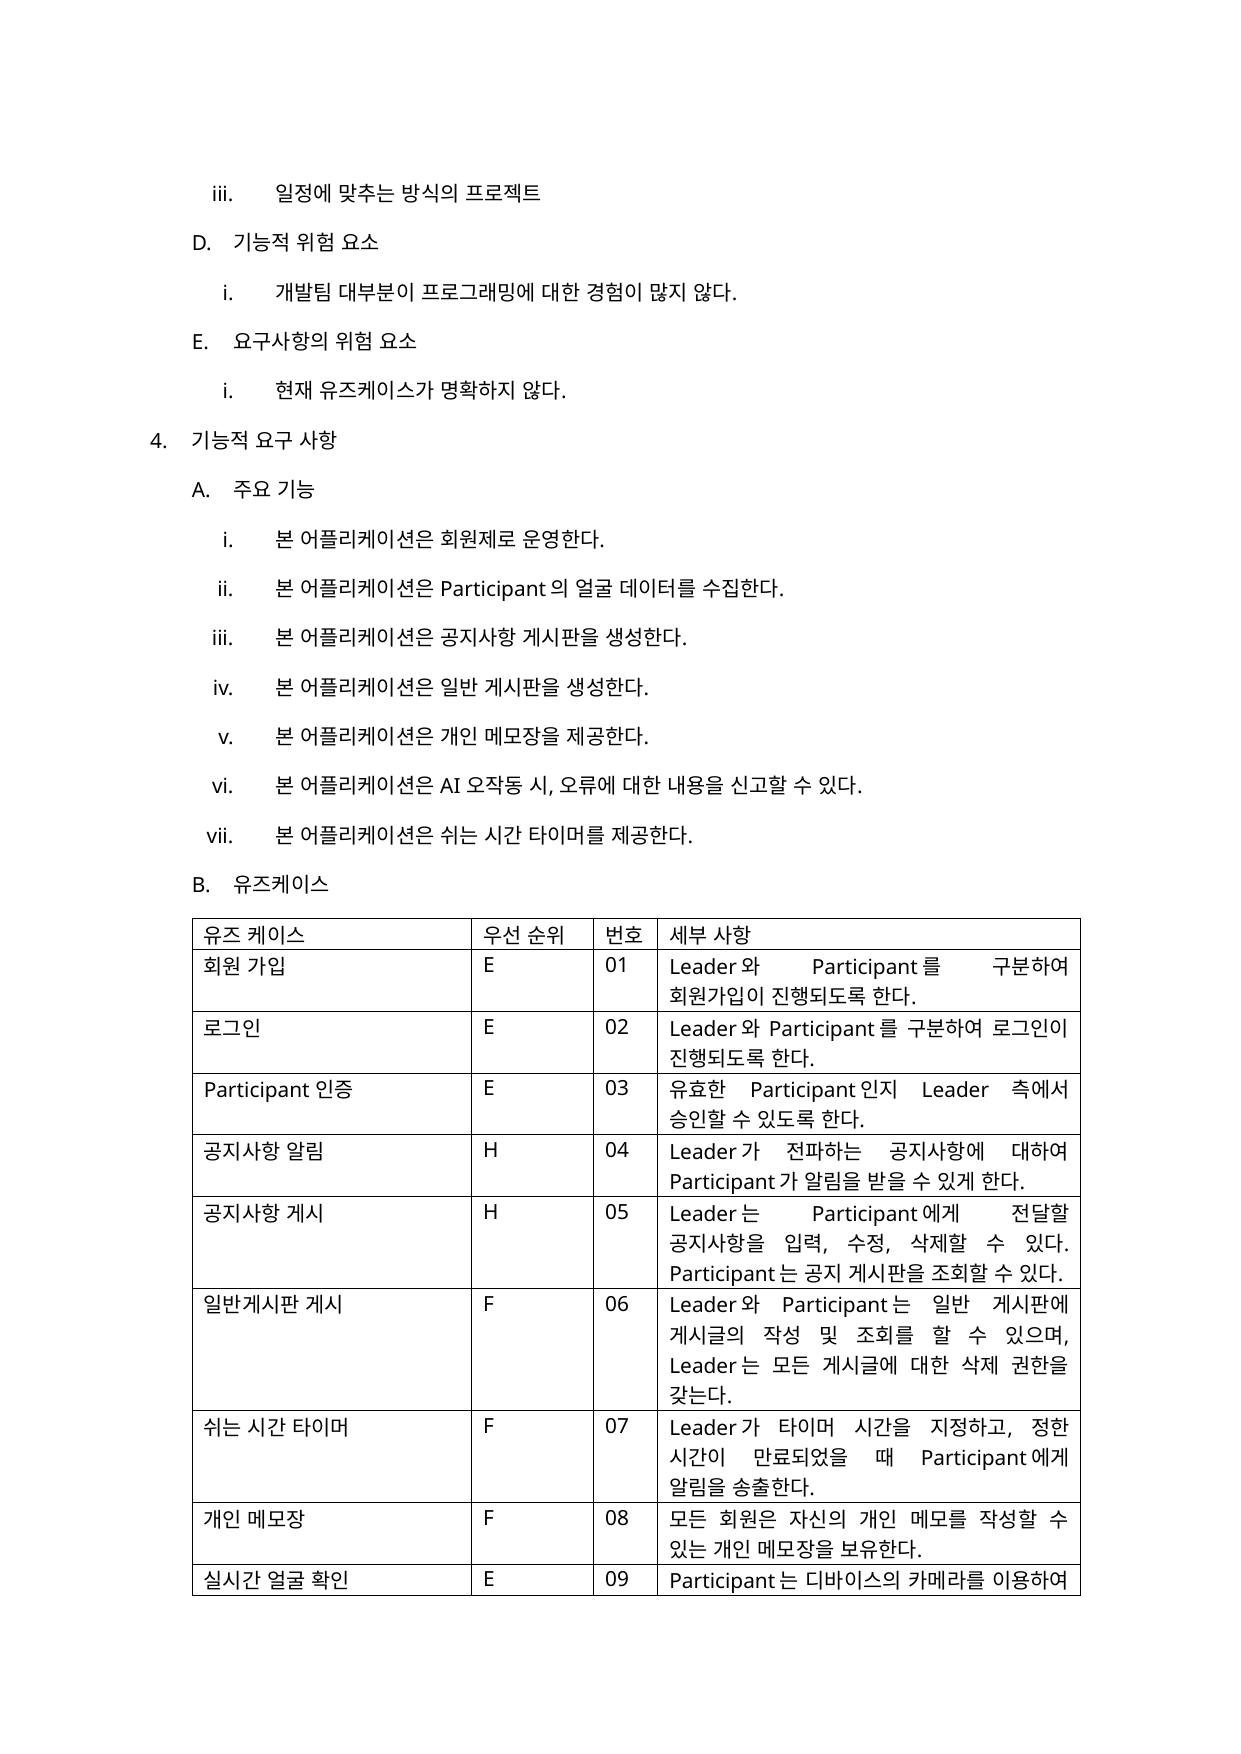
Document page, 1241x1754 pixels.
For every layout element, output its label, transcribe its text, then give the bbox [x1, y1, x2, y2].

table_cell 05 [594, 1197, 657, 1288]
table_cell 09 [594, 1565, 657, 1595]
table_cell H [472, 1135, 593, 1196]
table_cell E [472, 1074, 593, 1134]
list 기능적 요구 사항 [150, 424, 1090, 454]
table_cell 쉬는 시간 타이머 [193, 1411, 471, 1502]
list 본 어플리케이션은 개인 메모장을 제공한다. [233, 720, 1090, 751]
table_cell Leader가 타이머 시간을 지정하고, 정한 시간이 만료되었을 때 Participant에게 알림을 송출한다. [658, 1411, 1080, 1502]
table_cell 모든 회원은 자신의 개인 메모를 작성할 수 있는 개인 메모장을 보유한다. [658, 1503, 1080, 1563]
table_cell Leader는 Participant에게 전달할 공지사항을 입력, 수정, 삭제할 수 있다. Participant는 공지 게시판을 조회할 수 있다. [658, 1197, 1080, 1288]
list 유즈케이스 [192, 868, 1090, 899]
table_header 번호 [594, 919, 657, 949]
list 본 어플리케이션은 회원제로 운영한다. [233, 523, 1090, 553]
list 본 어플리케이션은 쉬는 시간 타이머를 제공한다. [233, 819, 1090, 849]
list 본 어플리케이션은 AI 오작동 시, 오류에 대한 내용을 신고할 수 있다. [233, 770, 1090, 800]
table_cell 유효한 Participant인지 Leader 측에서 승인할 수 있도록 한다. [658, 1074, 1080, 1134]
table_cell F [472, 1289, 593, 1410]
table_cell 04 [594, 1135, 657, 1196]
table_cell 공지사항 알림 [193, 1135, 471, 1196]
table_cell 실시간 얼굴 확인 [193, 1565, 471, 1595]
table_cell E [472, 1565, 593, 1595]
table_cell H [472, 1197, 593, 1288]
table_cell E [472, 950, 593, 1011]
list 현재 유즈케이스가 명확하지 않다. [233, 375, 1090, 405]
list 본 어플리케이션은 Participant의 얼굴 데이터를 수집한다. [233, 572, 1090, 602]
table_cell F [472, 1411, 593, 1502]
table_cell 02 [594, 1012, 657, 1072]
table_cell 공지사항 게시 [193, 1197, 471, 1288]
list 요구사항의 위험 요소 [192, 325, 1090, 356]
list 본 어플리케이션은 공지사항 게시판을 생성한다. [233, 622, 1090, 652]
table_cell 03 [594, 1074, 657, 1134]
list 기능적 위험 요소 [192, 227, 1090, 257]
table_header 우선 순위 [472, 919, 593, 949]
table_cell Leader와 Participant를 구분하여 로그인이 진행되도록 한다. [658, 1012, 1080, 1072]
list 주요 기능 [192, 473, 1090, 504]
list 개발팀 대부분이 프로그래밍에 대한 경험이 많지 않다. [233, 276, 1090, 306]
table_cell 06 [594, 1289, 657, 1410]
table_header 세부 사항 [658, 919, 1080, 949]
table_cell 08 [594, 1503, 657, 1563]
table_cell 01 [594, 950, 657, 1011]
table_cell 로그인 [193, 1012, 471, 1072]
table_header 유즈 케이스 [193, 919, 471, 949]
table_cell Leader가 전파하는 공지사항에 대하여 Participant가 알림을 받을 수 있게 한다. [658, 1135, 1080, 1196]
table_cell 일반게시판 게시 [193, 1289, 471, 1410]
table_cell 07 [594, 1411, 657, 1502]
table_cell Leader와 Participant는 일반 게시판에 게시글의 작성 및 조회를 할 수 있으며, Leader는 모든 게시글에 대한 삭제 권한을 갖는다. [658, 1289, 1080, 1410]
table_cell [658, 1565, 1080, 1595]
list 일정에 맞추는 방식의 프로젝트 [233, 177, 1090, 207]
table_cell Participant 인증 [193, 1074, 471, 1134]
table_cell 회원 가입 [193, 950, 471, 1011]
list 본 어플리케이션은 일반 게시판을 생성한다. [233, 671, 1090, 701]
table_cell E [472, 1012, 593, 1072]
table_cell Leader와 Participant를 구분하여 회원가입이 진행되도록 한다. [658, 950, 1080, 1011]
table_cell 개인 메모장 [193, 1503, 471, 1563]
table_cell F [472, 1503, 593, 1563]
